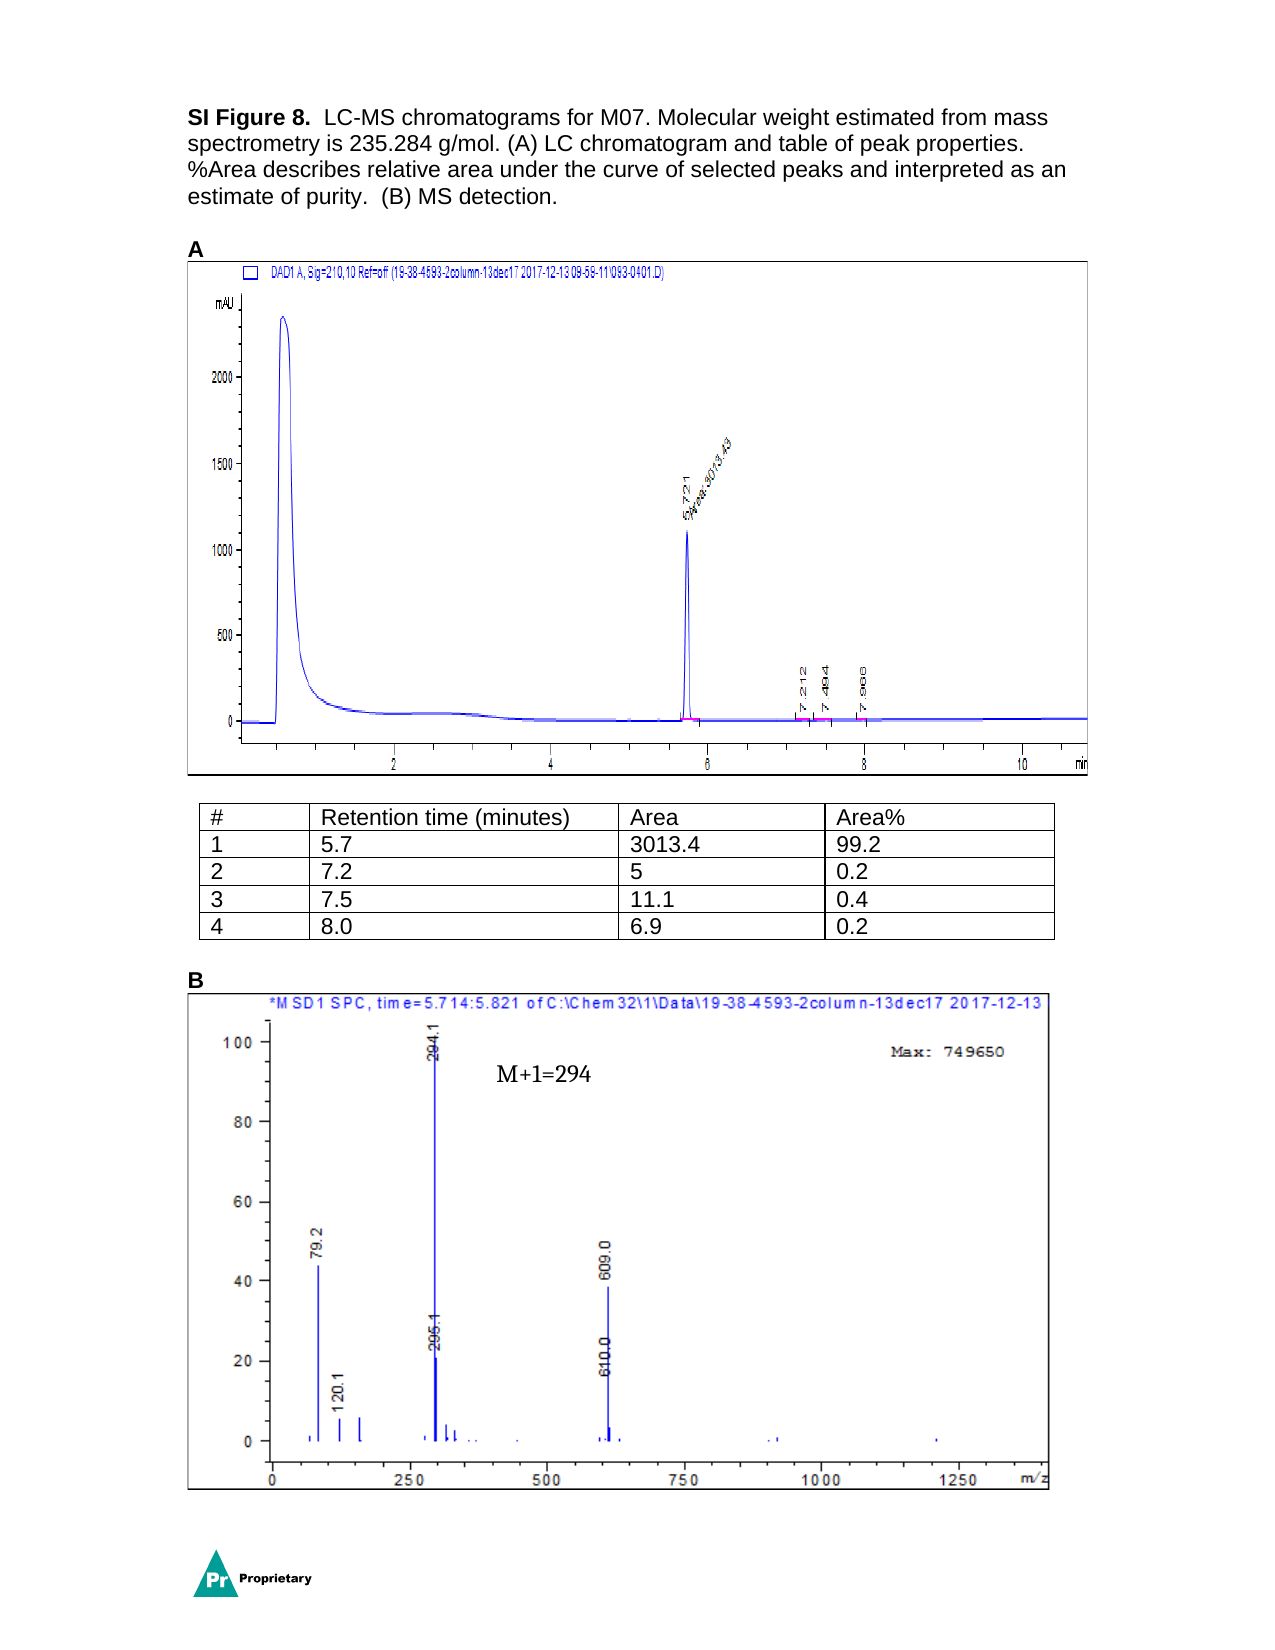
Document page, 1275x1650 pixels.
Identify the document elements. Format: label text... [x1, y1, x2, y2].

text A [187, 236, 1087, 261]
text B [187, 967, 1087, 993]
table_cell 3 [200, 886, 309, 912]
picture [187, 993, 1050, 1490]
table_cell 5.7 [310, 831, 618, 857]
table_cell 99.2 [826, 831, 1054, 857]
table_header Area% [826, 804, 1054, 830]
table_cell 7.5 [310, 886, 618, 912]
picture [187, 261, 1088, 776]
table_cell 0.4 [826, 886, 1054, 912]
table_cell 11.1 [619, 886, 824, 912]
table_cell 0.2 [826, 858, 1054, 884]
table_cell 3013.4 [619, 831, 824, 857]
table_cell 7.2 [310, 858, 618, 884]
table_cell 8.0 [310, 913, 618, 939]
picture [187, 1547, 318, 1602]
table_header Retention time (minutes) [310, 804, 618, 830]
table_cell 1 [200, 831, 309, 857]
table_cell 6.9 [619, 913, 824, 939]
table_cell 5 [619, 858, 824, 884]
table_header # [200, 804, 309, 830]
table_header Area [619, 804, 824, 830]
table_cell 0.2 [826, 913, 1054, 939]
table_cell 2 [200, 858, 309, 884]
text SI Figure 8. LC-MS chromatograms for M07. Molecular weight estimated from mass spectrometry is 235.284 g/mol. (A) LC chromatogram and table of peak properties. %Area describes relative area under the curve of selected peaks and interpreted as an estimate of purity. (B) MS detection. [187, 104, 1087, 209]
table_cell 4 [200, 913, 309, 939]
